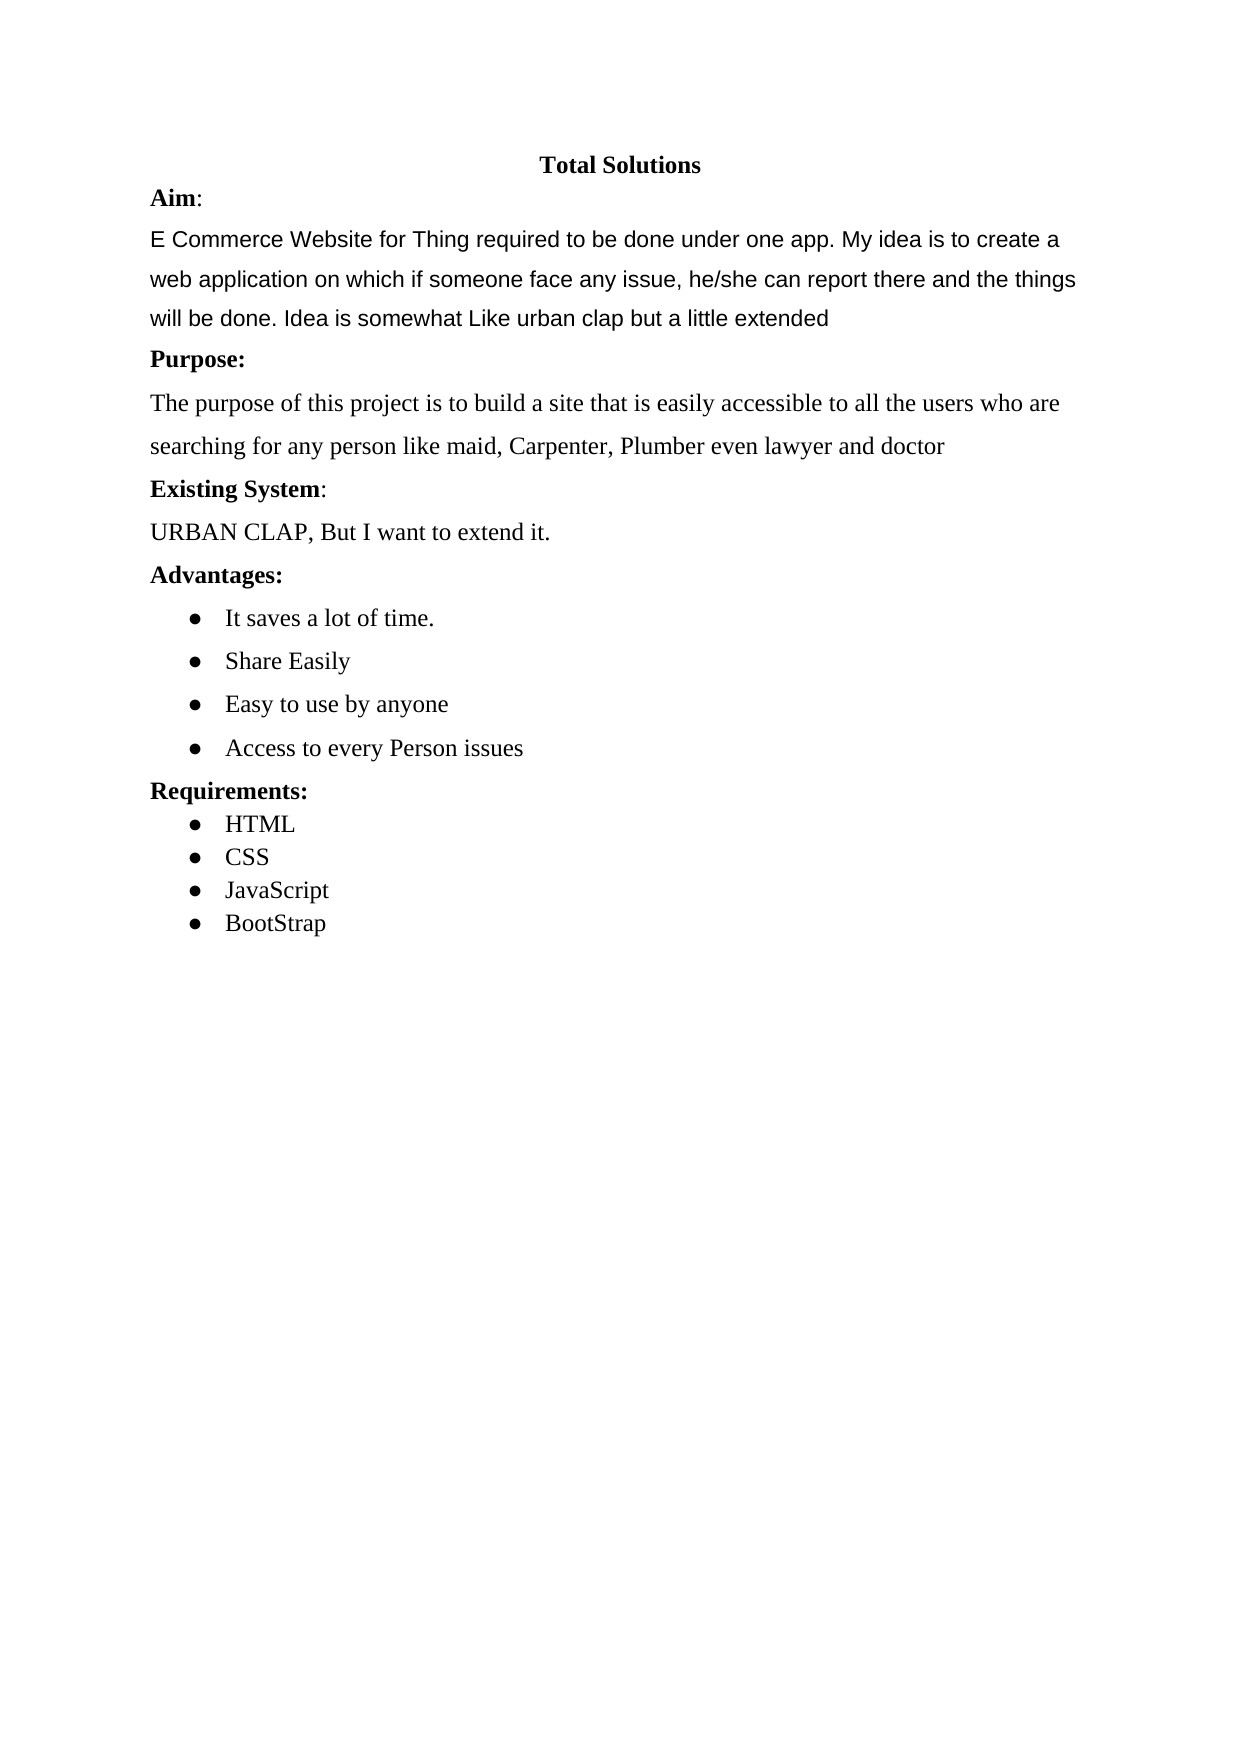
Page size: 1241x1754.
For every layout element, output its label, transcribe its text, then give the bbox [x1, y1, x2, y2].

list JavaScript [187, 875, 1090, 904]
text The purpose of this project is to build a site that is easily accessible to all the users who are searching for any person like maid, Carpenter, Plumber even lawyer and doctor [150, 388, 1090, 459]
text E Commerce Website for Thing required to be done under one app. My idea is to create a web application on which if someone face any issue, he/she can report there and the things will be done. Idea is somewhat Like urban clap but a little extended [150, 226, 1090, 331]
text Existing System: [150, 474, 1090, 503]
text Requirements: [150, 776, 1090, 804]
list It saves a lot of time. [187, 603, 1090, 632]
list Share Easily [187, 646, 1090, 675]
list BootStrap [187, 908, 1090, 937]
list Access to every Person issues [187, 733, 1090, 761]
list CSS [187, 842, 1090, 871]
text Purpose: [150, 344, 1090, 373]
list Easy to use by anyone [187, 689, 1090, 718]
text Total Solutions [150, 150, 1090, 179]
list HTML [187, 809, 1090, 838]
text Aim: [150, 183, 1090, 212]
text URBAN CLAP, But I want to extend it. [150, 517, 1090, 546]
text Advantages: [150, 560, 1090, 589]
